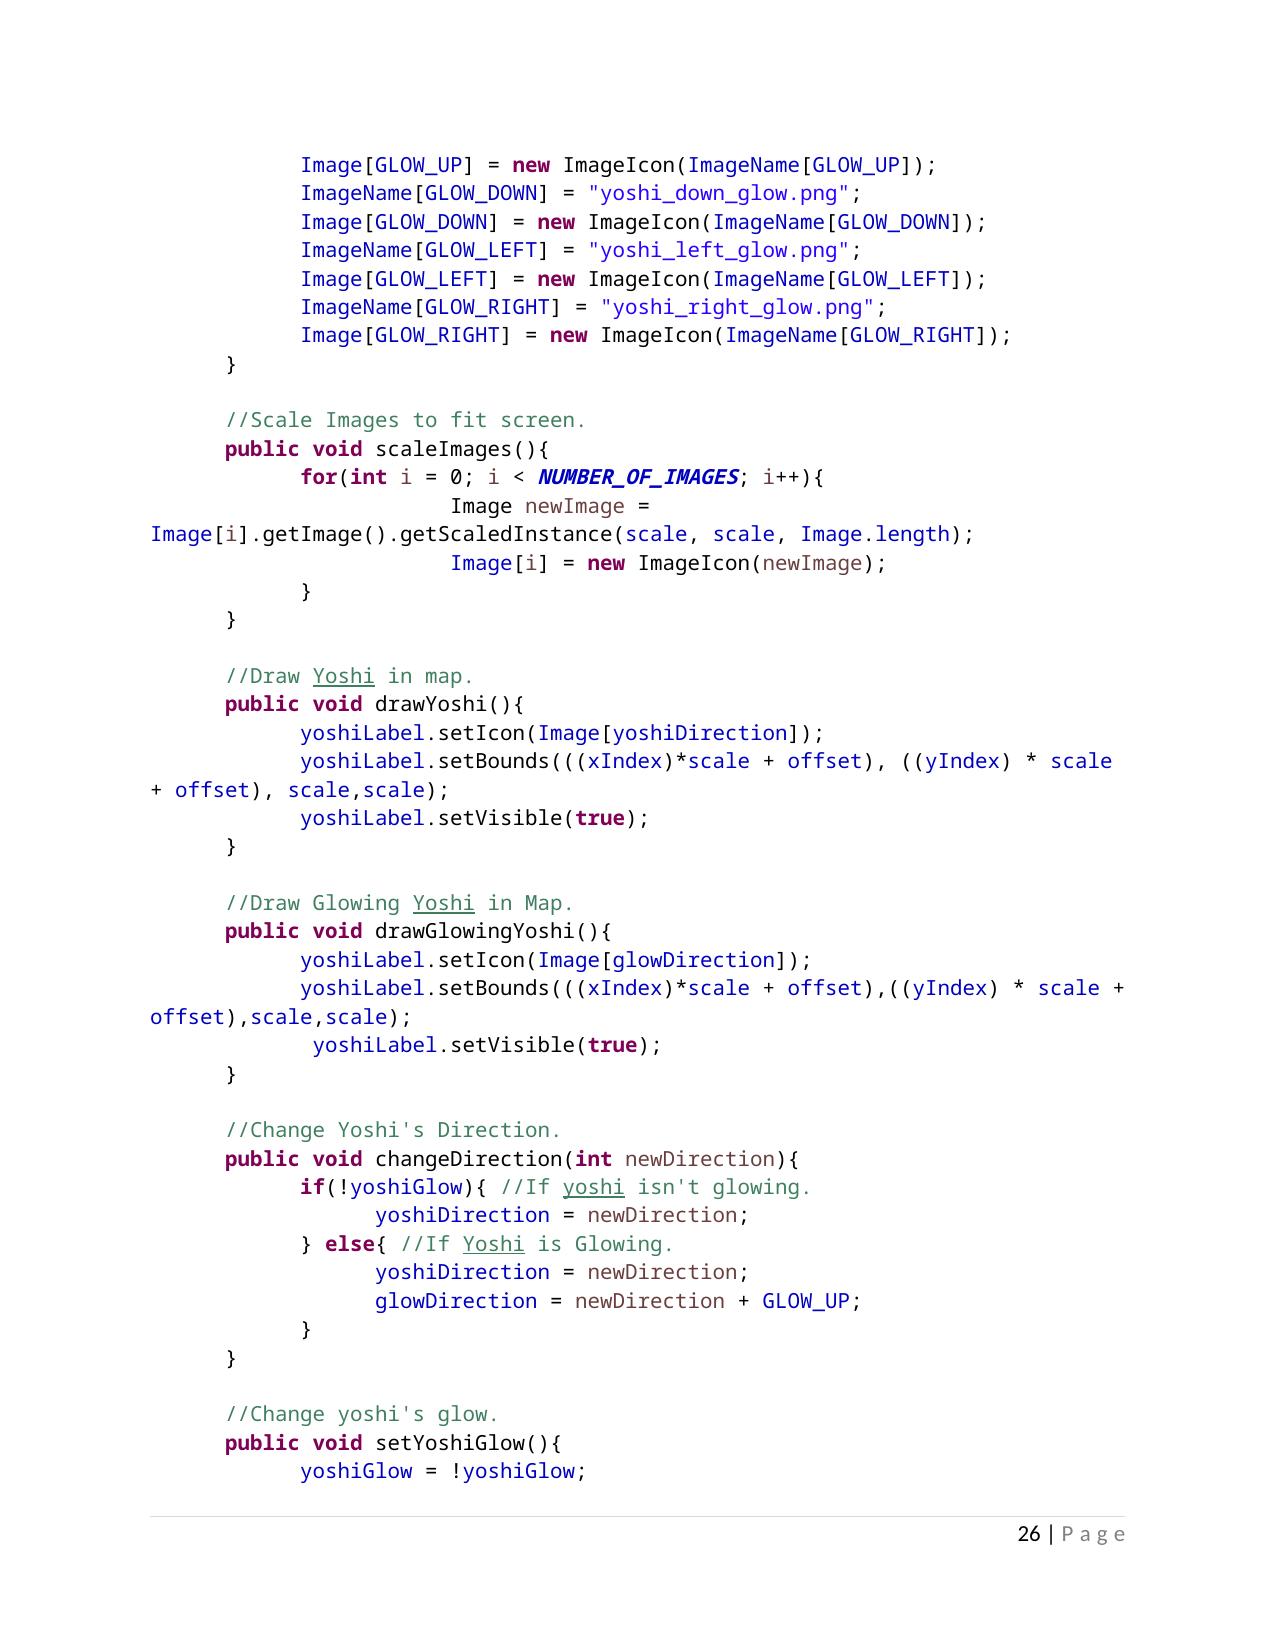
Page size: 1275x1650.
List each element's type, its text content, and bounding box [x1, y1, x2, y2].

text public void drawGlowingYoshi(){ [150, 917, 1125, 945]
text if(!yoshiGlow){ //If yoshi isn't glowing. [150, 1172, 1125, 1201]
text yoshiDirection = newDirection; [150, 1201, 1125, 1229]
text } [150, 1314, 1125, 1343]
text ImageName[GLOW_LEFT] = "yoshi_left_glow.png"; [150, 235, 1125, 264]
text } [150, 1343, 1125, 1371]
text public void drawYoshi(){ [150, 689, 1125, 718]
text } [150, 604, 1125, 633]
text Image[GLOW_LEFT] = new ImageIcon(ImageName[GLOW_LEFT]); [150, 264, 1125, 292]
text yoshiLabel.setBounds(((xIndex)*scale + offset), ((yIndex) * scale + offset), scale,scale); [150, 746, 1125, 803]
text ImageName[GLOW_DOWN] = "yoshi_down_glow.png"; [150, 178, 1125, 207]
text //Scale Images to fit screen. [150, 406, 1125, 434]
text public void setYoshiGlow(){ [150, 1428, 1125, 1456]
text //Draw Glowing Yoshi in Map. [150, 888, 1125, 917]
text Image[GLOW_UP] = new ImageIcon(ImageName[GLOW_UP]); [150, 150, 1125, 178]
text Image[GLOW_RIGHT] = new ImageIcon(ImageName[GLOW_RIGHT]); [150, 321, 1125, 349]
text yoshiDirection = newDirection; [150, 1257, 1125, 1286]
text yoshiLabel.setVisible(true); [150, 803, 1125, 832]
text //Change yoshi's glow. [150, 1399, 1125, 1428]
text Image newImage = Image[i].getImage().getScaledInstance(scale, scale, Image.length); [150, 491, 1125, 548]
text public void changeDirection(int newDirection){ [150, 1144, 1125, 1172]
text yoshiLabel.setIcon(Image[yoshiDirection]); [150, 718, 1125, 746]
text yoshiGlow = !yoshiGlow; [150, 1456, 1125, 1484]
text //Change Yoshi's Direction. [150, 1115, 1125, 1144]
text Image[i] = new ImageIcon(newImage); [150, 548, 1125, 576]
text //Draw Yoshi in map. [150, 661, 1125, 689]
text yoshiLabel.setIcon(Image[glowDirection]); [150, 945, 1125, 973]
text for(int i = 0; i < NUMBER_OF_IMAGES; i++){ [150, 462, 1125, 491]
text public void scaleImages(){ [150, 434, 1125, 462]
text glowDirection = newDirection + GLOW_UP; [150, 1286, 1125, 1314]
text } else{ //If Yoshi is Glowing. [150, 1229, 1125, 1257]
text ImageName[GLOW_RIGHT] = "yoshi_right_glow.png"; [150, 292, 1125, 321]
text } [150, 832, 1125, 860]
text } [150, 349, 1125, 377]
text } [150, 1059, 1125, 1087]
text } [150, 576, 1125, 604]
text yoshiLabel.setBounds(((xIndex)*scale + offset),((yIndex) * scale + offset),scale,scale); [150, 973, 1125, 1030]
text yoshiLabel.setVisible(true); [150, 1030, 1125, 1059]
text Image[GLOW_DOWN] = new ImageIcon(ImageName[GLOW_DOWN]); [150, 207, 1125, 235]
